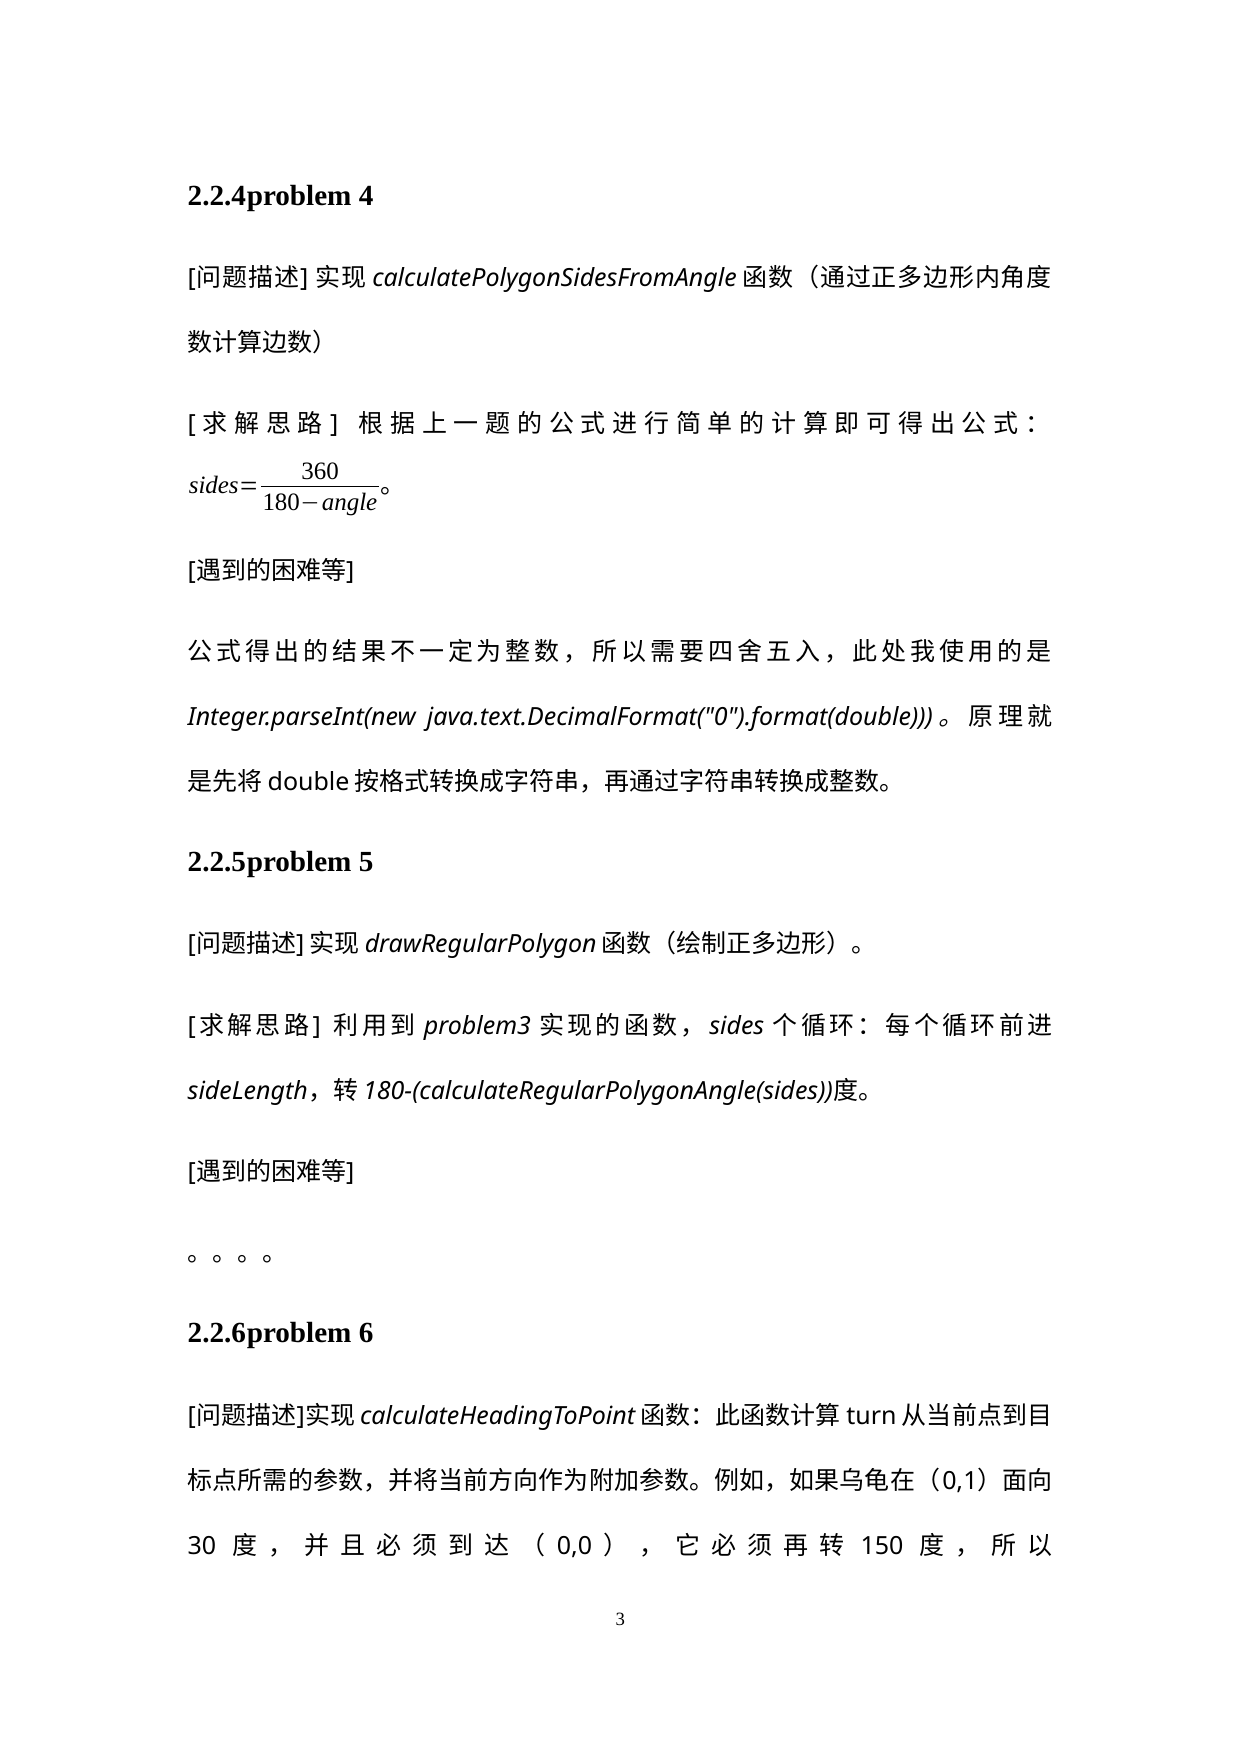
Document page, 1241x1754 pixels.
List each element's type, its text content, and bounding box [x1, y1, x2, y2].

text [问题描述] 实现calculatePolygonSidesFromAngle函数（通过正多边形内角度数计算边数） [187, 243, 1053, 373]
subtitle problem 5 [187, 828, 1053, 893]
subtitle problem 4 [187, 162, 1053, 227]
text [遇到的困难等] [187, 1137, 1053, 1202]
text [遇到的困难等] [187, 536, 1053, 601]
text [187, 1381, 1053, 1576]
text [问题描述] 实现drawRegularPolygon函数（绘制正多边形）。 [187, 909, 1053, 974]
text 公式得出的结果不一定为整数，所以需要四舍五入，此处我使用的是Integer.parseInt(new java.text.DecimalFormat("0").format(double)))。原理就是先将double按格式转换成字符串，再通过字符串转换成整数。 [187, 617, 1053, 812]
text 。。。。 [187, 1218, 1053, 1283]
text [求解思路] 利用到problem3实现的函数，sides个循环：每个循环前进sideLength，转180-(calculateRegularPolygonAngle(sides))度。 [187, 991, 1053, 1121]
subtitle problem 6 [187, 1299, 1053, 1364]
text [求解思路] 根据上一题的公式进行简单的计算即可得出公式：。 [187, 389, 1053, 519]
